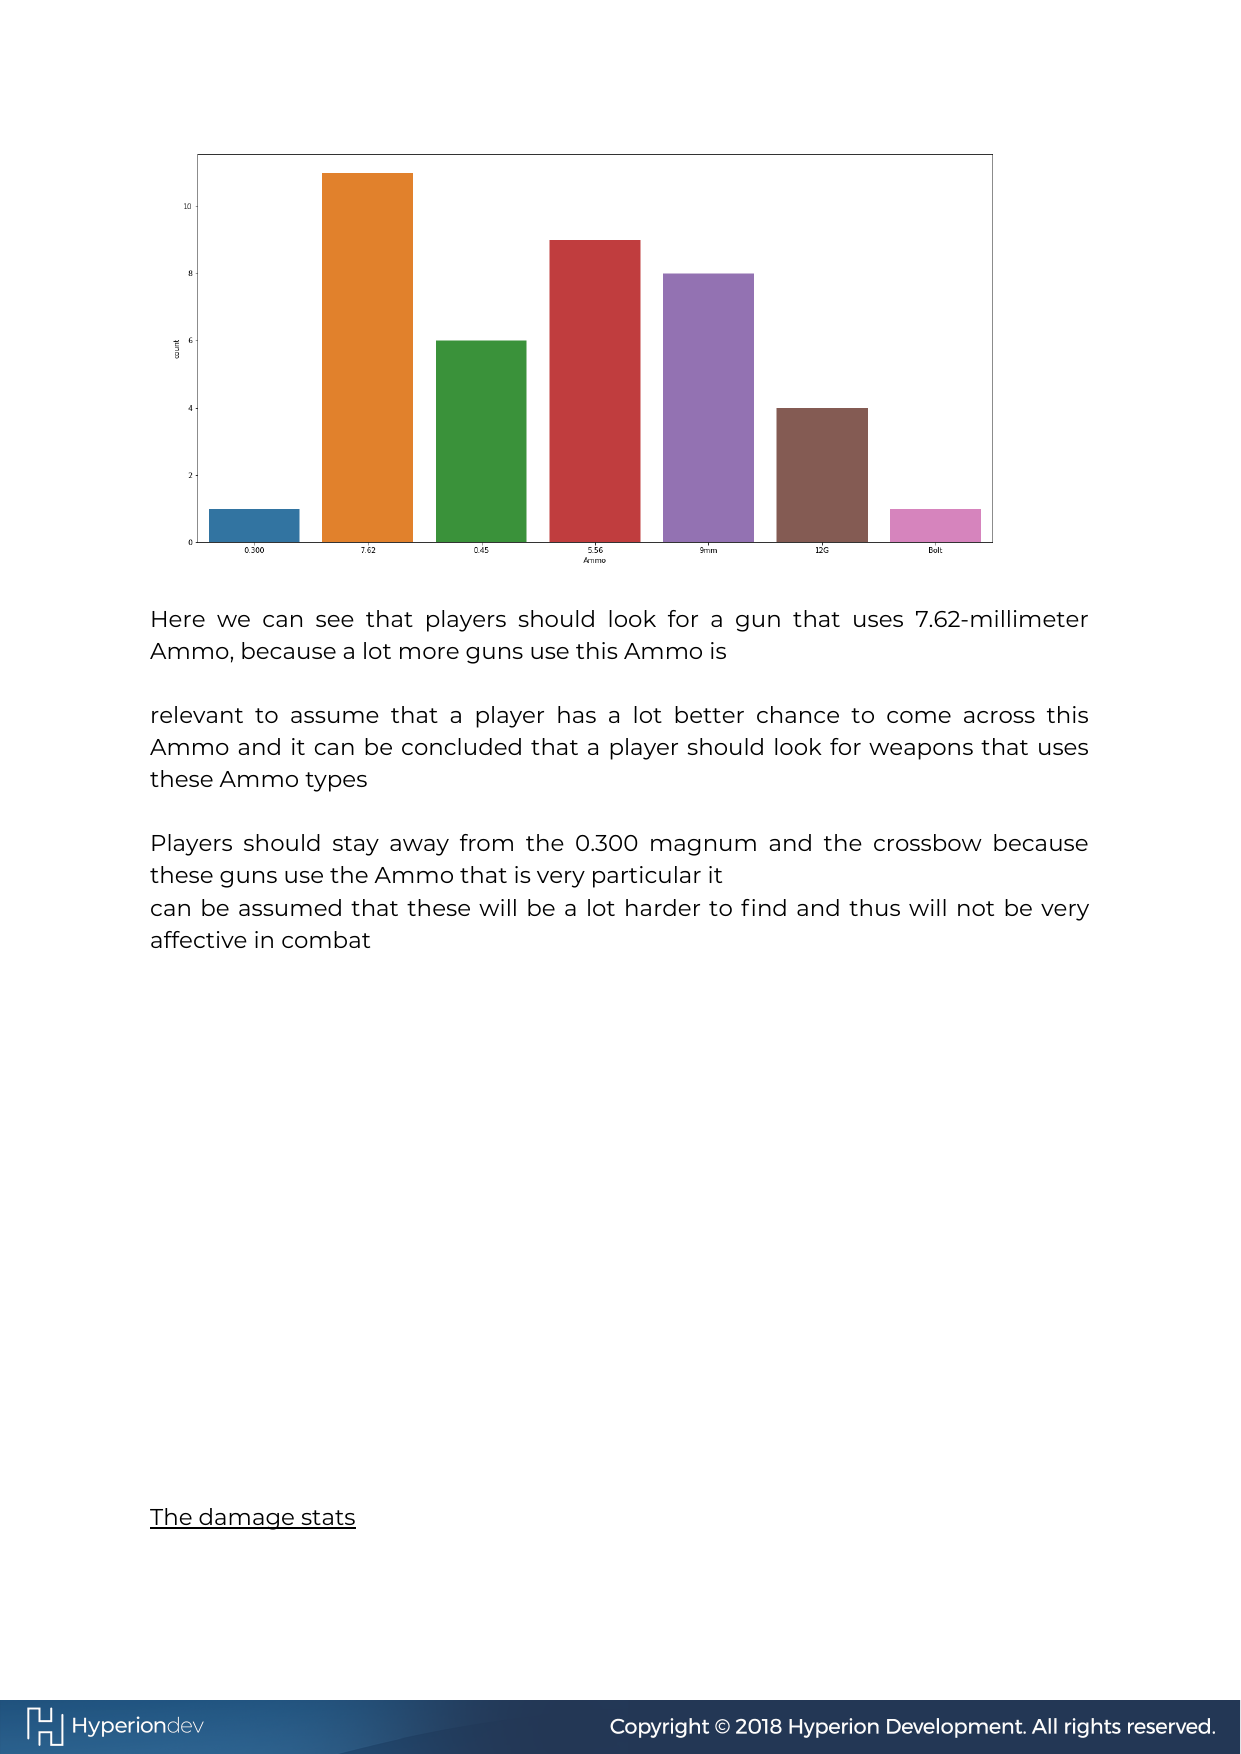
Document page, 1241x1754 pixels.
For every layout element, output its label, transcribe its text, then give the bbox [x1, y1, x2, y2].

picture [0, 1700, 1241, 1754]
text Here we can see that players should look for a gun that uses 7.62-millimeter Ammo, because a lot more guns use this Ammo is [150, 605, 1090, 665]
text relevant to assume that a player has a lot better chance to come across this Ammo and it can be concluded that a player should look for weapons that uses these Ammo types [150, 701, 1090, 793]
text Players should stay away from the 0.300 magnum and the crossbow because these guns use the Ammo that is very particular it [150, 829, 1090, 889]
text can be assumed that these will be a lot harder to find and thus will not be very affective in combat [150, 894, 1090, 954]
text The damage stats [150, 1503, 1090, 1531]
